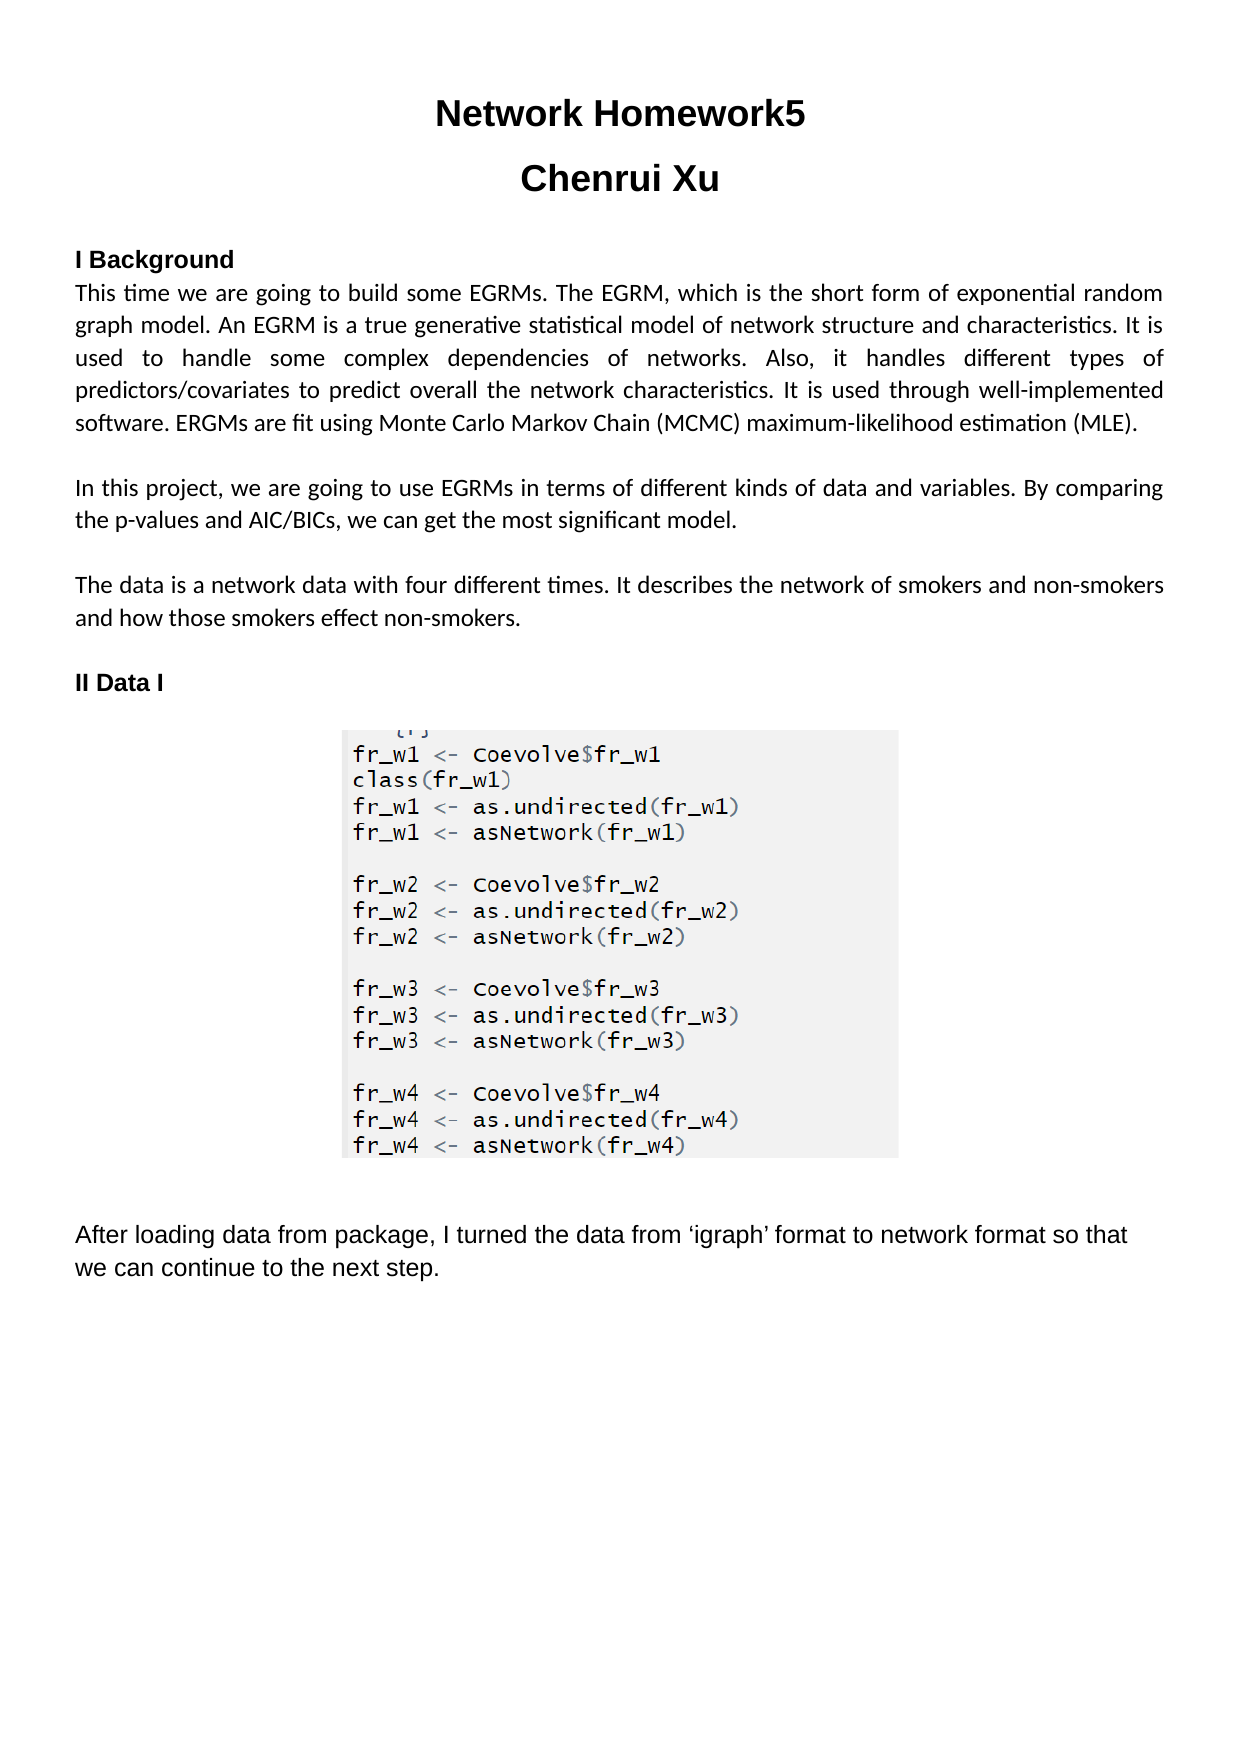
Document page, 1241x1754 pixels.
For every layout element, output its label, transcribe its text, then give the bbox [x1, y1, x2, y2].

text I Background [75, 243, 1165, 276]
text Network Homework5 [75, 81, 1165, 146]
text Chenrui Xu [75, 146, 1165, 211]
text After loading data from package, I turned the data from ‘igraph’ format to network format so that we can continue to the next step. [75, 1218, 1165, 1283]
text In this project, we are going to use EGRMs in terms of different kinds of data and variables. By comparing the p-values and AIC/BICs, we can get the most significant model. [75, 471, 1165, 536]
picture [341, 730, 899, 1158]
text II Data I [75, 666, 1165, 698]
text This time we are going to build some EGRMs. The EGRM, which is the short form of exponential random graph model. An EGRM is a true generative statistical model of network structure and characteristics. It is used to handle some complex dependencies of networks. Also, it handles different types of predictors/covariates to predict overall the network characteristics. It is used through well-implemented software. ERGMs are fit using Monte Carlo Markov Chain (MCMC) maximum-likelihood estimation (MLE). [75, 276, 1165, 438]
text The data is a network data with four different times. It describes the network of smokers and non-smokers and how those smokers effect non-smokers. [75, 568, 1165, 633]
